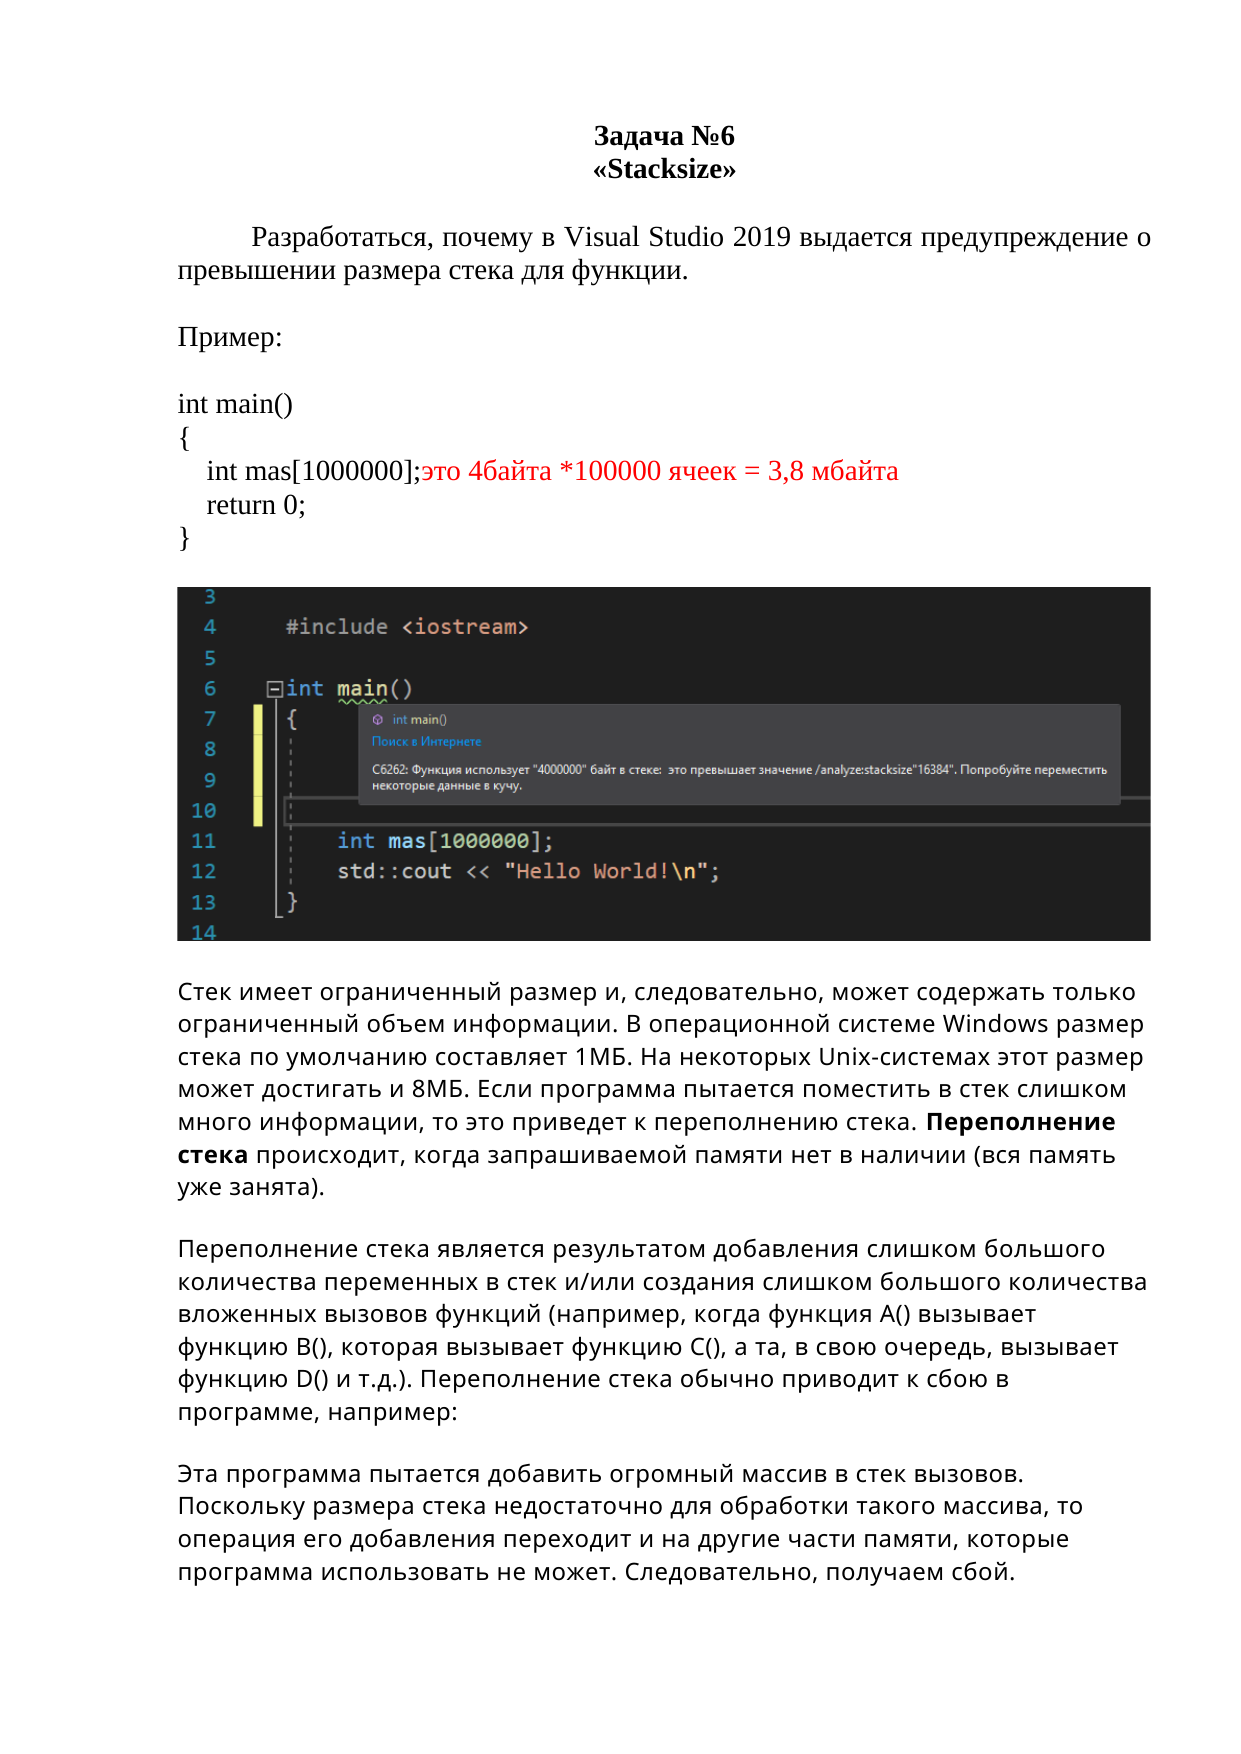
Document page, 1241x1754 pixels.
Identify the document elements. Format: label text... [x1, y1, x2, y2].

text Задача №6 [177, 118, 1152, 152]
text Стек имеет ограниченный размер и, следовательно, может содержать только ограниченный объем информации. В операционной системе Windows размер стека по умолчанию составляет 1МБ. На некоторых Unix-системах этот размер может достигать и 8МБ. Если программа пытается поместить в стек слишком много информации, то это приведет к переполнению стека. Переполнение стека происходит, когда запрашиваемой памяти нет в наличии (вся память уже занята). [177, 974, 1152, 1203]
text «Stacksize» [177, 152, 1152, 185]
text Эта программа пытается добавить огромный массив в стек вызовов. Поскольку размера стека недостаточно для обработки такого массива, то операция его добавления переходит и на другие части памяти, которые программа использовать не может. Следовательно, получаем сбой. [177, 1457, 1152, 1587]
text { [177, 420, 1152, 453]
text Разработаться, почему в Visual Studio 2019 выдается предупреждение о превышении размера стека для функции. [177, 219, 1152, 286]
text } [177, 521, 1152, 554]
picture [177, 587, 1151, 941]
text int mas[1000000];это 4байта *100000 ячеек = 3,8 мбайта [177, 453, 1152, 487]
text Переполнение стека является результатом добавления слишком большого количества переменных в стек и/или создания слишком большого количества вложенных вызовов функций (например, когда функция A() вызывает функцию B(), которая вызывает функцию C(), а та, в свою очередь, вызывает функцию D() и т.д.). Переполнение стека обычно приводит к сбою в программе, например: [177, 1232, 1152, 1427]
text int main() [177, 386, 1152, 420]
text return 0; [177, 487, 1152, 521]
text Пример: [177, 319, 1152, 353]
